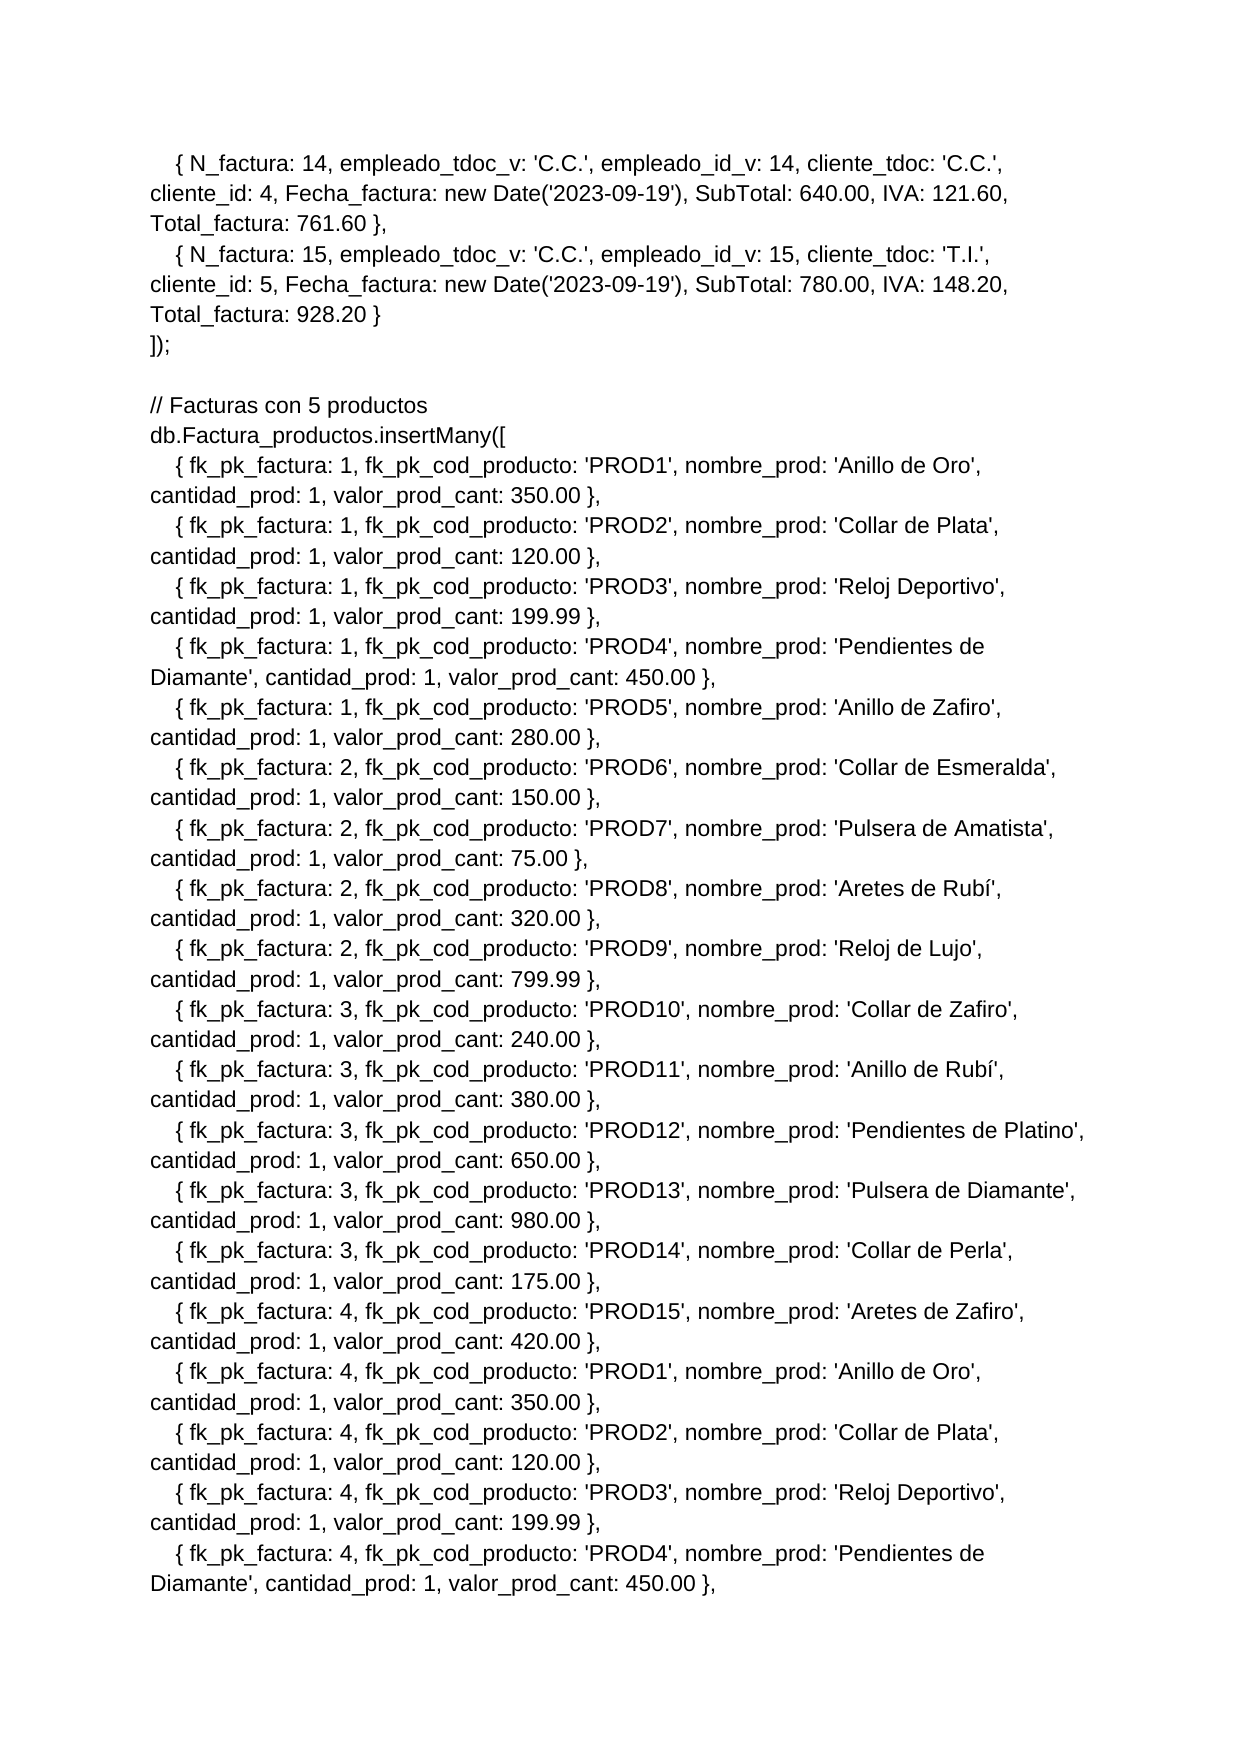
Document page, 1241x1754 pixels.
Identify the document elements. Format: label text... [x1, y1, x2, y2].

text { N_factura: 14, empleado_tdoc_v: 'C.C.', empleado_id_v: 14, cliente_tdoc: 'C.C.', cliente_id: 4, Fecha_factura: new Date('2023-09-19'), SubTotal: 640.00, IVA: 121.60, Total_factura: 761.60 }, [150, 150, 1090, 237]
text { fk_pk_factura: 3, fk_pk_cod_producto: 'PROD14', nombre_prod: 'Collar de Perla', cantidad_prod: 1, valor_prod_cant: 175.00 }, [150, 1237, 1090, 1294]
text { fk_pk_factura: 3, fk_pk_cod_producto: 'PROD13', nombre_prod: 'Pulsera de Diamante', cantidad_prod: 1, valor_prod_cant: 980.00 }, [150, 1177, 1090, 1234]
text { fk_pk_factura: 4, fk_pk_cod_producto: 'PROD15', nombre_prod: 'Aretes de Zafiro', cantidad_prod: 1, valor_prod_cant: 420.00 }, [150, 1298, 1090, 1354]
text // Facturas con 5 productos [150, 392, 1090, 418]
text { fk_pk_factura: 1, fk_pk_cod_producto: 'PROD3', nombre_prod: 'Reloj Deportivo', cantidad_prod: 1, valor_prod_cant: 199.99 }, [150, 573, 1090, 629]
text { fk_pk_factura: 4, fk_pk_cod_producto: 'PROD2', nombre_prod: 'Collar de Plata', cantidad_prod: 1, valor_prod_cant: 120.00 }, [150, 1419, 1090, 1475]
text ]); [150, 331, 1090, 358]
text { fk_pk_factura: 3, fk_pk_cod_producto: 'PROD11', nombre_prod: 'Anillo de Rubí', cantidad_prod: 1, valor_prod_cant: 380.00 }, [150, 1056, 1090, 1113]
text { fk_pk_factura: 1, fk_pk_cod_producto: 'PROD2', nombre_prod: 'Collar de Plata', cantidad_prod: 1, valor_prod_cant: 120.00 }, [150, 512, 1090, 569]
text { N_factura: 15, empleado_tdoc_v: 'C.C.', empleado_id_v: 15, cliente_tdoc: 'T.I.', cliente_id: 5, Fecha_factura: new Date('2023-09-19'), SubTotal: 780.00, IVA: 148.20, Total_factura: 928.20 } [150, 241, 1090, 327]
text { fk_pk_factura: 2, fk_pk_cod_producto: 'PROD9', nombre_prod: 'Reloj de Lujo', cantidad_prod: 1, valor_prod_cant: 799.99 }, [150, 935, 1090, 992]
text { fk_pk_factura: 3, fk_pk_cod_producto: 'PROD12', nombre_prod: 'Pendientes de Platino', cantidad_prod: 1, valor_prod_cant: 650.00 }, [150, 1117, 1090, 1173]
text { fk_pk_factura: 3, fk_pk_cod_producto: 'PROD10', nombre_prod: 'Collar de Zafiro', cantidad_prod: 1, valor_prod_cant: 240.00 }, [150, 996, 1090, 1052]
text { fk_pk_factura: 2, fk_pk_cod_producto: 'PROD8', nombre_prod: 'Aretes de Rubí', cantidad_prod: 1, valor_prod_cant: 320.00 }, [150, 875, 1090, 932]
text { fk_pk_factura: 1, fk_pk_cod_producto: 'PROD5', nombre_prod: 'Anillo de Zafiro', cantidad_prod: 1, valor_prod_cant: 280.00 }, [150, 694, 1090, 750]
text { fk_pk_factura: 4, fk_pk_cod_producto: 'PROD3', nombre_prod: 'Reloj Deportivo', cantidad_prod: 1, valor_prod_cant: 199.99 }, [150, 1479, 1090, 1536]
text { fk_pk_factura: 1, fk_pk_cod_producto: 'PROD1', nombre_prod: 'Anillo de Oro', cantidad_prod: 1, valor_prod_cant: 350.00 }, [150, 452, 1090, 509]
text { fk_pk_factura: 2, fk_pk_cod_producto: 'PROD7', nombre_prod: 'Pulsera de Amatista', cantidad_prod: 1, valor_prod_cant: 75.00 }, [150, 814, 1090, 871]
text { fk_pk_factura: 1, fk_pk_cod_producto: 'PROD4', nombre_prod: 'Pendientes de Diamante', cantidad_prod: 1, valor_prod_cant: 450.00 }, [150, 633, 1090, 690]
text { fk_pk_factura: 4, fk_pk_cod_producto: 'PROD1', nombre_prod: 'Anillo de Oro', cantidad_prod: 1, valor_prod_cant: 350.00 }, [150, 1358, 1090, 1415]
text { fk_pk_factura: 2, fk_pk_cod_producto: 'PROD6', nombre_prod: 'Collar de Esmeralda', cantidad_prod: 1, valor_prod_cant: 150.00 }, [150, 754, 1090, 811]
text { fk_pk_factura: 4, fk_pk_cod_producto: 'PROD4', nombre_prod: 'Pendientes de Diamante', cantidad_prod: 1, valor_prod_cant: 450.00 }, [150, 1539, 1090, 1596]
text db.Factura_productos.insertMany([ [150, 422, 1090, 448]
